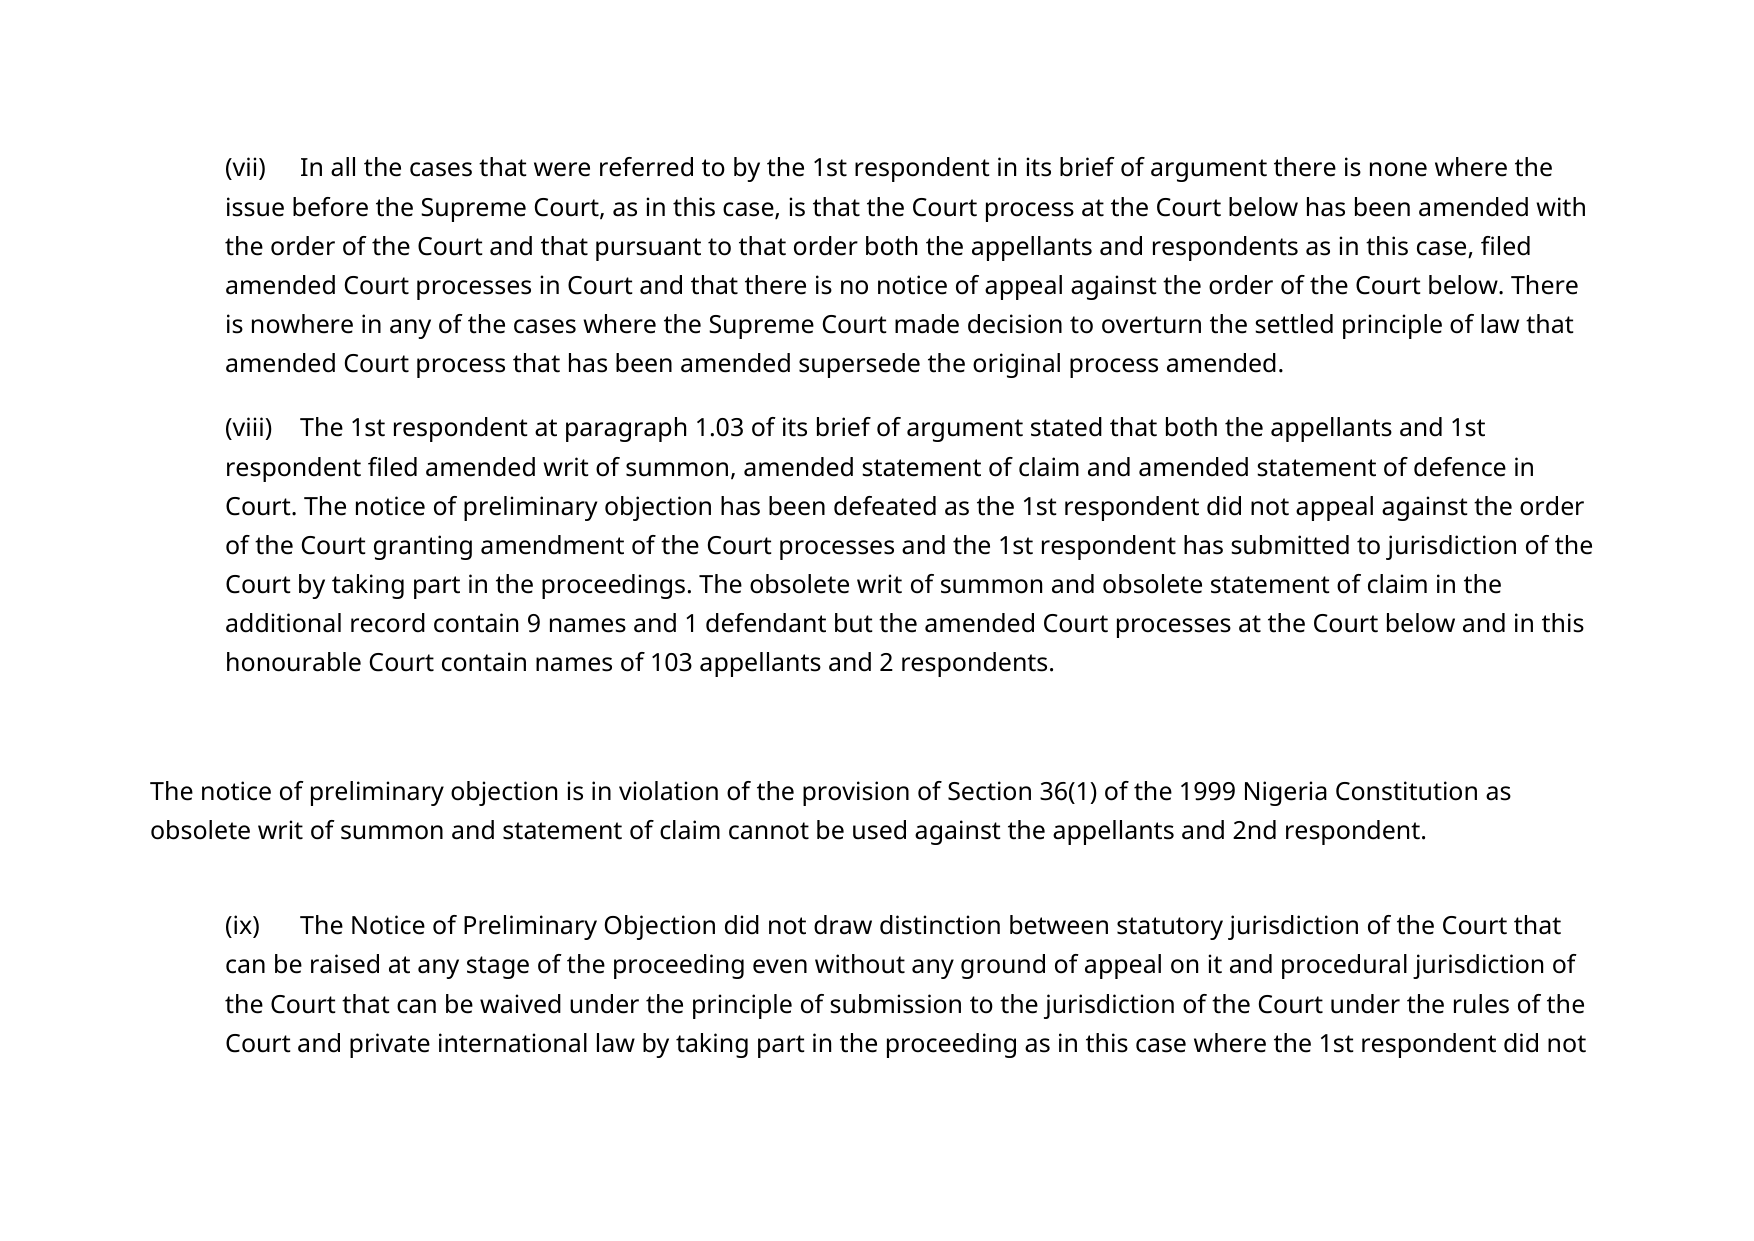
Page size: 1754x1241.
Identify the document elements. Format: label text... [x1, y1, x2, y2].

text (viii) The 1st respondent at paragraph 1.03 of its brief of argument stated that both the appellants and 1st respondent filed amended writ of summon, amended statement of claim and amended statement of defence in Court. The notice of preliminary objection has been defeated as the 1st respondent did not appeal against the order of the Court granting amendment of the Court processes and the 1st respondent has submitted to jurisdiction of the Court by taking part in the proceedings. The obsolete writ of summon and obsolete statement of claim in the additional record contain 9 names and 1 defendant but the amended Court processes at the Court below and in this honourable Court contain names of 103 appellants and 2 respondents. [225, 410, 1604, 679]
text The notice of preliminary objection is in violation of the provision of Section 36(1) of the 1999 Nigeria Constitution as obsolete writ of summon and statement of claim cannot be used against the appellants and 2nd respondent. [150, 773, 1604, 879]
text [225, 908, 1604, 1059]
text (vii) In all the cases that were referred to by the 1st respondent in its brief of argument there is none where the issue before the Supreme Court, as in this case, is that the Court process at the Court below has been amended with the order of the Court and that pursuant to that order both the appellants and respondents as in this case, filed amended Court processes in Court and that there is no notice of appeal against the order of the Court below. There is nowhere in any of the cases where the Supreme Court made decision to overturn the settled principle of law that amended Court process that has been amended supersede the original process amended. [225, 150, 1604, 380]
